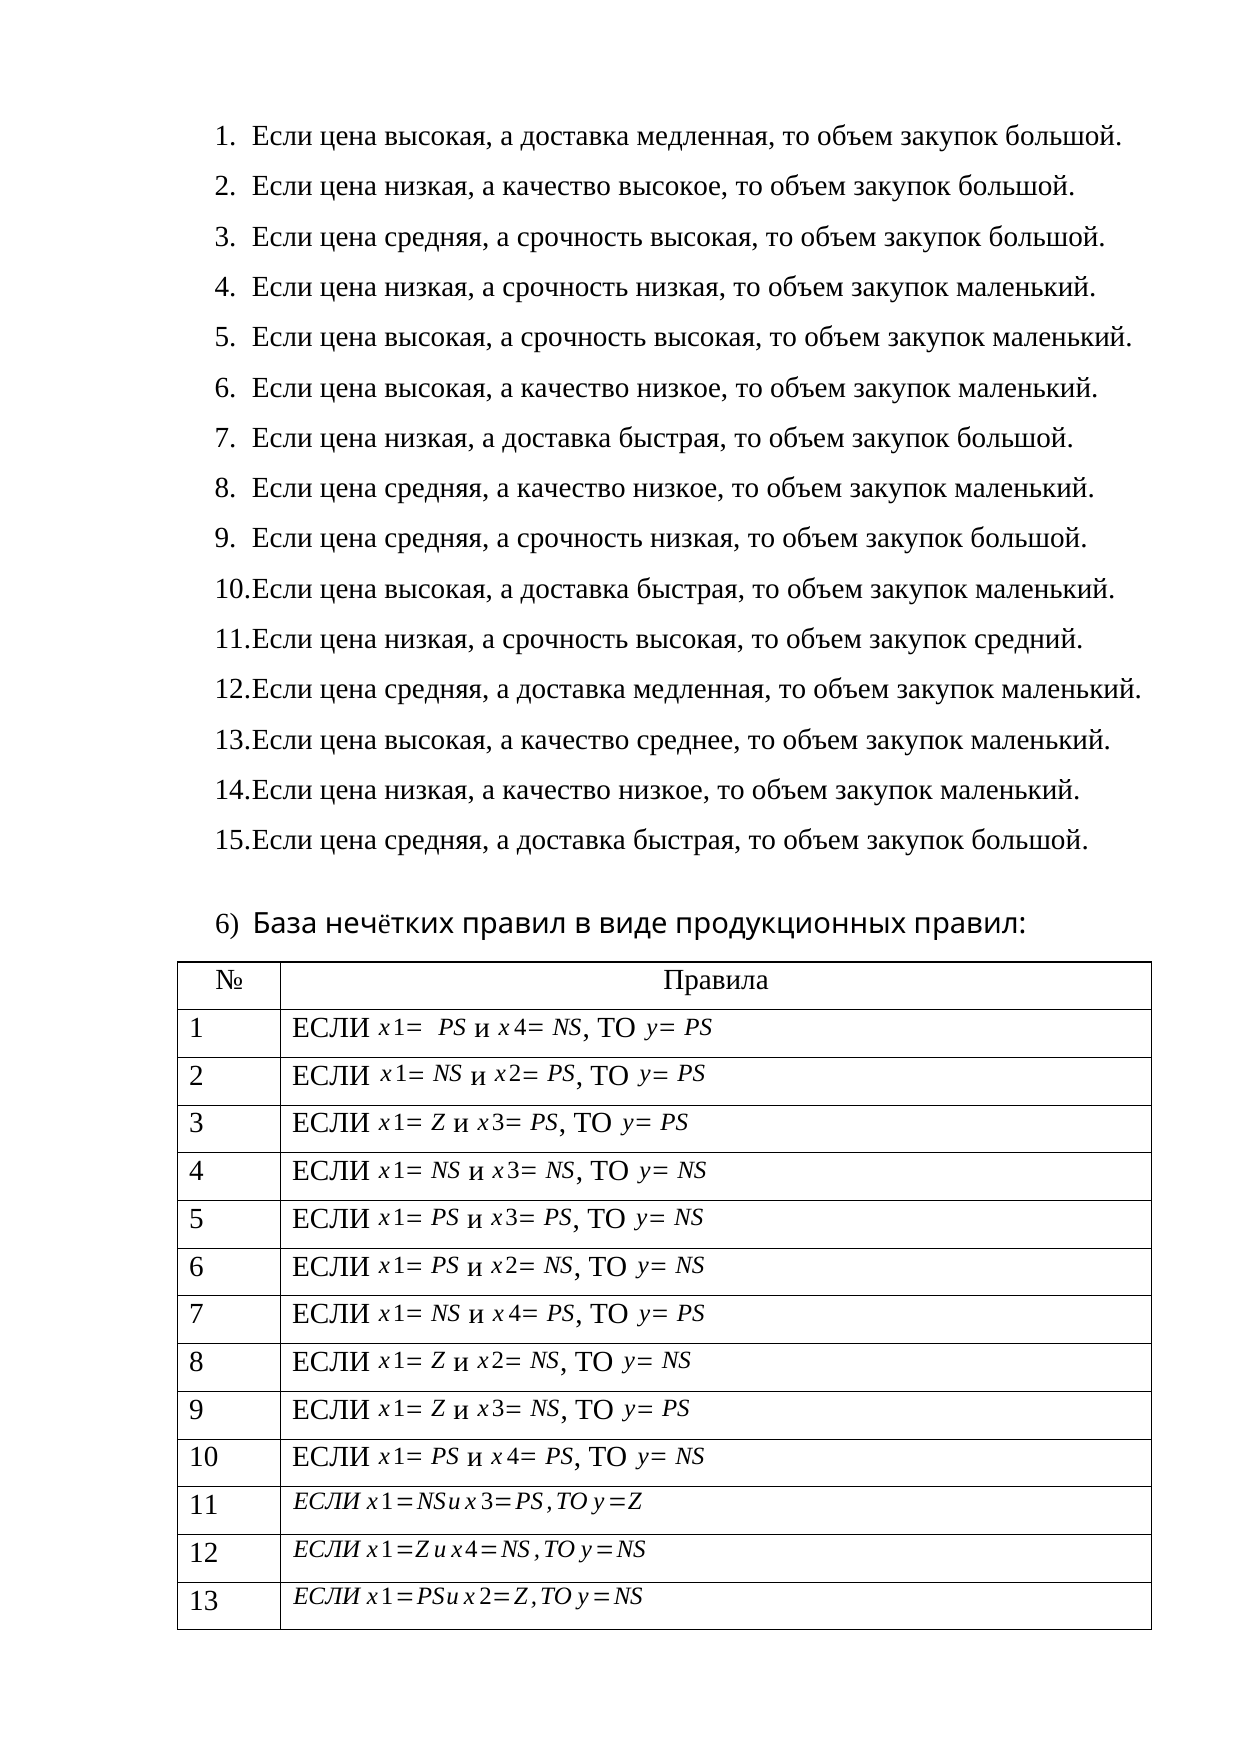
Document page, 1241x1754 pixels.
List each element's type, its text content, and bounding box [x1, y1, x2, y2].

list Если цена низкая, а доставка быстрая, то объем закупок большой. [214, 420, 1152, 453]
table_cell ЕСЛИ = и = , ТО = [281, 1440, 1151, 1486]
table_cell 8 [178, 1344, 280, 1391]
table_cell 2 [178, 1058, 280, 1104]
table_cell 11 [178, 1487, 280, 1534]
list Если цена высокая, а доставка медленная, то объем закупок большой. [214, 118, 1152, 152]
table_cell 9 [178, 1392, 280, 1438]
table_cell 5 [178, 1201, 280, 1248]
list Если цена средняя, а доставка медленная, то объем закупок маленький. [214, 672, 1152, 705]
table_cell 1 [178, 1010, 280, 1057]
table_cell ЕСЛИ = и = , ТО = [281, 1344, 1151, 1391]
table_cell 3 [178, 1106, 280, 1152]
list Если цена низкая, а срочность низкая, то объем закупок маленький. [214, 269, 1152, 303]
table_cell ЕСЛИ = и = , ТО = [281, 1249, 1151, 1295]
table_cell [281, 1535, 1151, 1582]
list Если цена низкая, а качество высокое, то объем закупок большой. [214, 168, 1152, 202]
table_cell 10 [178, 1440, 280, 1486]
list Если цена высокая, а доставка быстрая, то объем закупок маленький. [214, 571, 1152, 604]
table_cell [281, 1487, 1151, 1534]
list Если цена средняя, а срочность высокая, то объем закупок большой. [214, 219, 1152, 252]
table_cell ЕСЛИ = и = , ТО = [281, 1153, 1151, 1200]
table_cell ЕСЛИ = и = , ТО = [281, 1058, 1151, 1104]
table_cell ЕСЛИ = и = , ТО = [281, 1201, 1151, 1248]
list Если цена низкая, а качество низкое, то объем закупок маленький. [214, 772, 1152, 806]
table_cell [281, 1583, 1151, 1629]
list Если цена средняя, а доставка быстрая, то объем закупок большой. [214, 822, 1152, 856]
table_cell ЕСЛИ = и = , ТО = [281, 1392, 1151, 1438]
list База нечётких правил в виде продукционных правил: [215, 902, 1152, 942]
list Если цена высокая, а качество среднее, то объем закупок маленький. [214, 722, 1152, 755]
list Если цена средняя, а срочность низкая, то объем закупок большой. [214, 521, 1152, 554]
table_cell ЕСЛИ = и = , ТО = [281, 1106, 1151, 1152]
table_cell 12 [178, 1535, 280, 1582]
table_header Правила [281, 963, 1151, 1009]
table_header № [178, 963, 280, 1009]
list Если цена высокая, а качество низкое, то объем закупок маленький. [214, 370, 1152, 403]
list Если цена низкая, а срочность высокая, то объем закупок средний. [214, 621, 1152, 655]
table_cell 6 [178, 1249, 280, 1295]
table_cell 13 [178, 1583, 280, 1629]
table_cell 4 [178, 1153, 280, 1200]
table_cell ЕСЛИ = и = , ТО = [281, 1010, 1151, 1057]
list Если цена высокая, а срочность высокая, то объем закупок маленький. [214, 319, 1152, 353]
table_cell 7 [178, 1296, 280, 1343]
list Если цена средняя, а качество низкое, то объем закупок маленький. [214, 470, 1152, 504]
table_cell ЕСЛИ = и = , ТО = [281, 1296, 1151, 1343]
